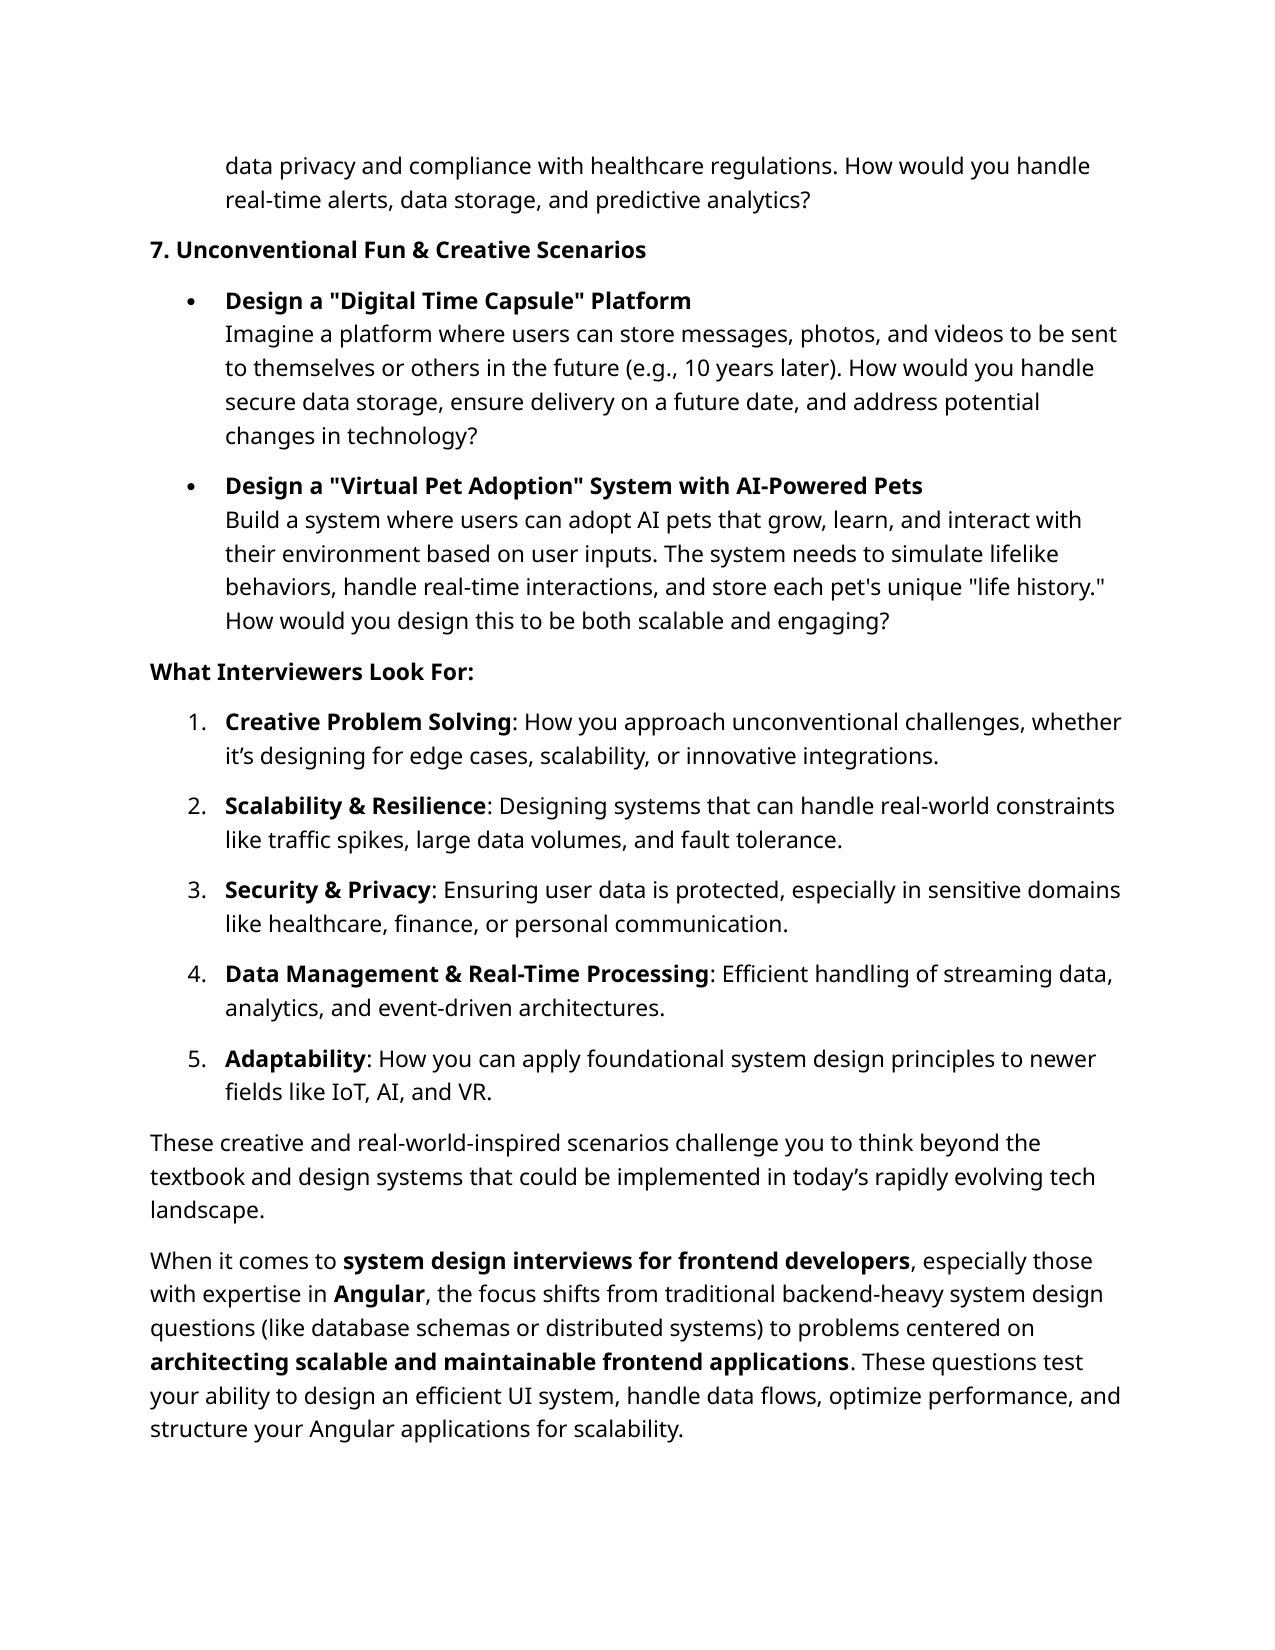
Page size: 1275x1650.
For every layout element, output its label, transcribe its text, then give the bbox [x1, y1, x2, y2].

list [187, 150, 1125, 215]
text When it comes to system design interviews for frontend developers, especially those with expertise in Angular, the focus shifts from traditional backend-heavy system design questions (like database schemas or distributed systems) to problems centered on architecting scalable and maintainable frontend applications. These questions test your ability to design an efficient UI system, handle data flows, optimize performance, and structure your Angular applications for scalability. [150, 1244, 1125, 1444]
list Security & Privacy: Ensuring user data is protected, especially in sensitive domains like healthcare, finance, or personal communication. [187, 874, 1125, 939]
text What Interviewers Look For: [150, 655, 1125, 687]
list Scalability & Resilience: Designing systems that can handle real-world constraints like traffic spikes, large data volumes, and fault tolerance. [187, 790, 1125, 855]
text 7. Unconventional Fun & Creative Scenarios [150, 234, 1125, 265]
list Creative Problem Solving: How you approach unconventional challenges, whether it’s designing for edge cases, scalability, or innovative integrations. [187, 706, 1125, 771]
text These creative and real-world-inspired scenarios challenge you to think beyond the textbook and design systems that could be implemented in today’s rapidly evolving tech landscape. [150, 1127, 1125, 1225]
list Adaptability: How you can apply foundational system design principles to newer fields like IoT, AI, and VR. [187, 1042, 1125, 1107]
list Design a "Digital Time Capsule" Platform Imagine a platform where users can store messages, photos, and videos to be sent to themselves or others in the future (e.g., 10 years later). How would you handle secure data storage, ensure delivery on a future date, and address potential changes in technology? [187, 284, 1125, 451]
list Data Management & Real-Time Processing: Efficient handling of streaming data, analytics, and event-driven architectures. [187, 958, 1125, 1023]
list Design a "Virtual Pet Adoption" System with AI-Powered Pets Build a system where users can adopt AI pets that grow, learn, and interact with their environment based on user inputs. The system needs to simulate lifelike behaviors, handle real-time interactions, and store each pet's unique "life history." How would you design this to be both scalable and engaging? [187, 470, 1125, 636]
